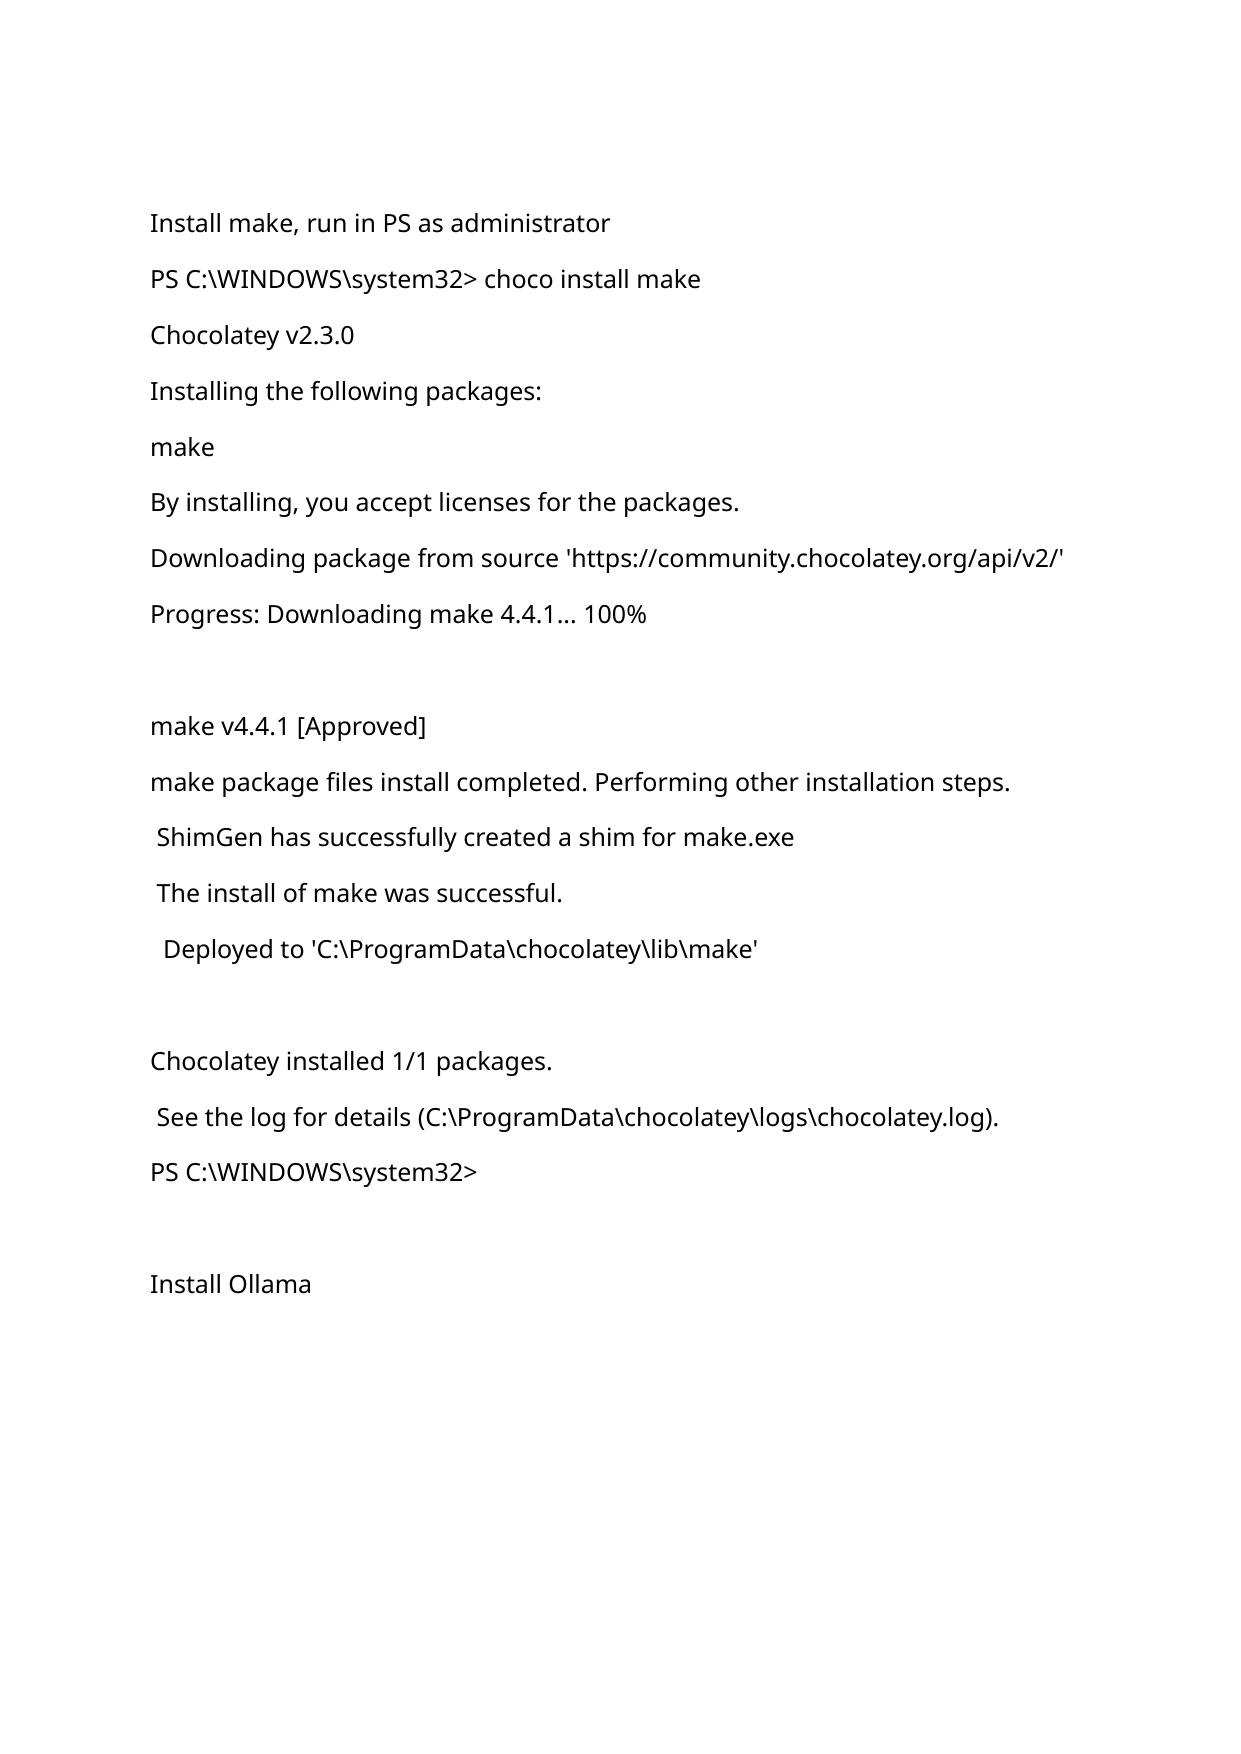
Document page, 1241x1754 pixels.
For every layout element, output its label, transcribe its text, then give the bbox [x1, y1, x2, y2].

text PS C:\WINDOWS\system32> [150, 1155, 1090, 1189]
text Chocolatey v2.3.0 [150, 317, 1090, 352]
text make v4.4.1 [Approved] [150, 708, 1090, 742]
text make package files install completed. Performing other installation steps. [150, 764, 1090, 798]
text Install make, run in PS as administrator [150, 206, 1090, 240]
text Installing the following packages: [150, 373, 1090, 407]
text PS C:\WINDOWS\system32> choco install make [150, 262, 1090, 296]
text Downloading package from source 'https://community.chocolatey.org/api/v2/' [150, 541, 1090, 575]
text By installing, you accept licenses for the packages. [150, 485, 1090, 519]
text See the log for details (C:\ProgramData\chocolatey\logs\chocolatey.log). [150, 1099, 1090, 1133]
text Install Ollama [150, 1267, 1090, 1301]
text ShimGen has successfully created a shim for make.exe [150, 820, 1090, 854]
text Chocolatey installed 1/1 packages. [150, 1043, 1090, 1077]
text Progress: Downloading make 4.4.1... 100% [150, 597, 1090, 631]
text Deployed to 'C:\ProgramData\chocolatey\lib\make' [150, 932, 1090, 966]
text The install of make was successful. [150, 876, 1090, 910]
text make [150, 429, 1090, 463]
